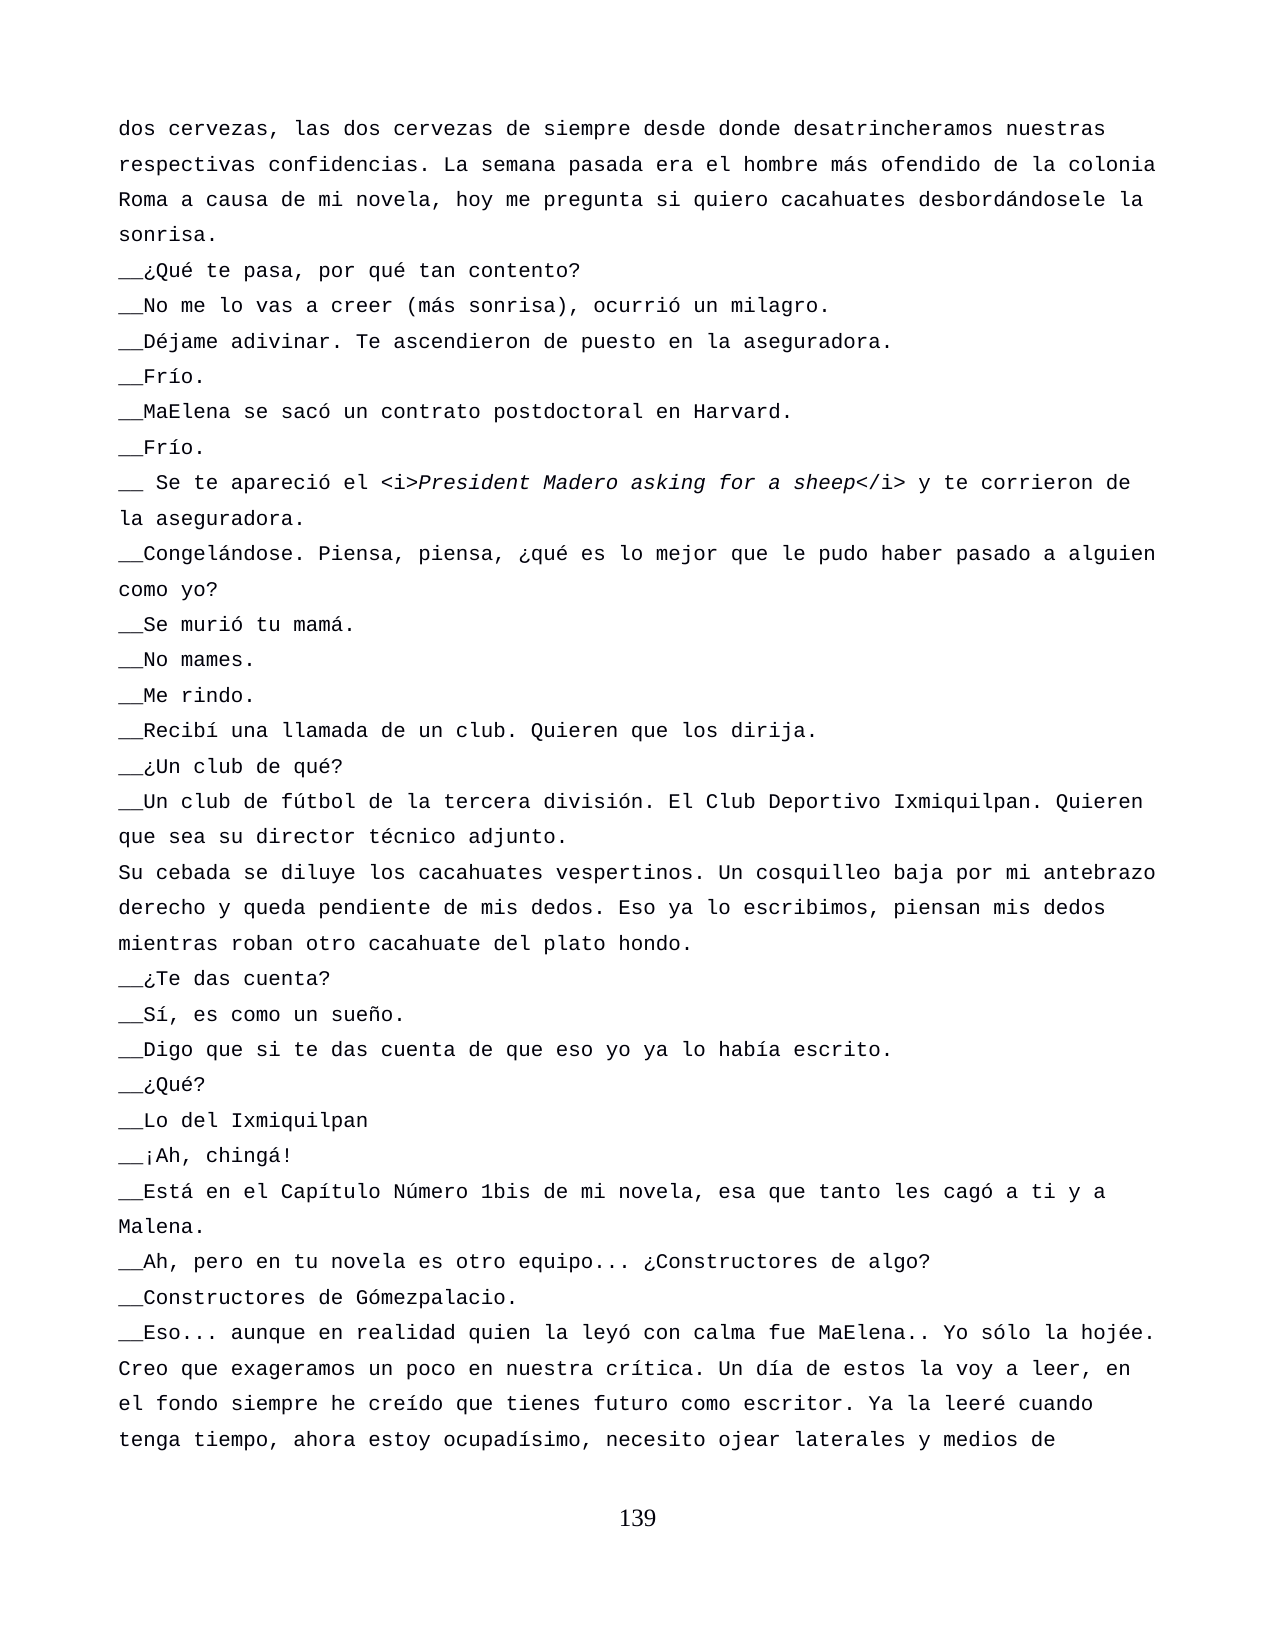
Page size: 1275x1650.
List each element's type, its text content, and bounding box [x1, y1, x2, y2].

text __¿Te das cuenta? [118, 968, 1157, 992]
text __Frío. [118, 366, 1157, 390]
text __Lo del Ixmiquilpan [118, 1110, 1157, 1133]
text __Está en el Capítulo Número 1bis de mi novela, esa que tanto les cagó a ti y a Malena. [118, 1181, 1157, 1240]
text __Frío. [118, 437, 1157, 461]
text __Un club de fútbol de la tercera división. El Club Deportivo Ixmiquilpan. Quieren que sea su director técnico adjunto. [118, 791, 1157, 850]
text __¿Un club de qué? [118, 756, 1157, 779]
text __Digo que si te das cuenta de que eso yo ya lo había escrito. [118, 1039, 1157, 1063]
text __Recibí una llamada de un club. Quieren que los dirija. [118, 720, 1157, 744]
text __ Se te apareció el <i>President Madero asking for a sheep</i> y te corrieron de la aseguradora. [118, 472, 1157, 531]
text __¿Qué te pasa, por qué tan contento? [118, 260, 1157, 283]
text __No mames. [118, 649, 1157, 673]
text __Déjame adivinar. Te ascendieron de puesto en la aseguradora. [118, 331, 1157, 354]
text __No me lo vas a creer (más sonrisa), ocurrió un milagro. [118, 295, 1157, 319]
text __¡Ah, chingá! [118, 1145, 1157, 1169]
text __Se murió tu mamá. [118, 614, 1157, 638]
text __Me rindo. [118, 685, 1157, 708]
text __Ah, pero en tu novela es otro equipo... ¿Constructores de algo? [118, 1251, 1157, 1275]
text __¿Qué? [118, 1074, 1157, 1098]
text Su cebada se diluye los cacahuates vespertinos. Un cosquilleo baja por mi antebrazo derecho y queda pendiente de mis dedos. Eso ya lo escribimos, piensan mis dedos mientras roban otro cacahuate del plato hondo. [118, 862, 1157, 956]
text __Congelándose. Piensa, piensa, ¿qué es lo mejor que le pudo haber pasado a alguien como yo? [118, 543, 1157, 602]
text __Constructores de Gómezpalacio. [118, 1287, 1157, 1311]
text __MaElena se sacó un contrato postdoctoral en Harvard. [118, 401, 1157, 425]
text __Sí, es como un sueño. [118, 1003, 1157, 1027]
